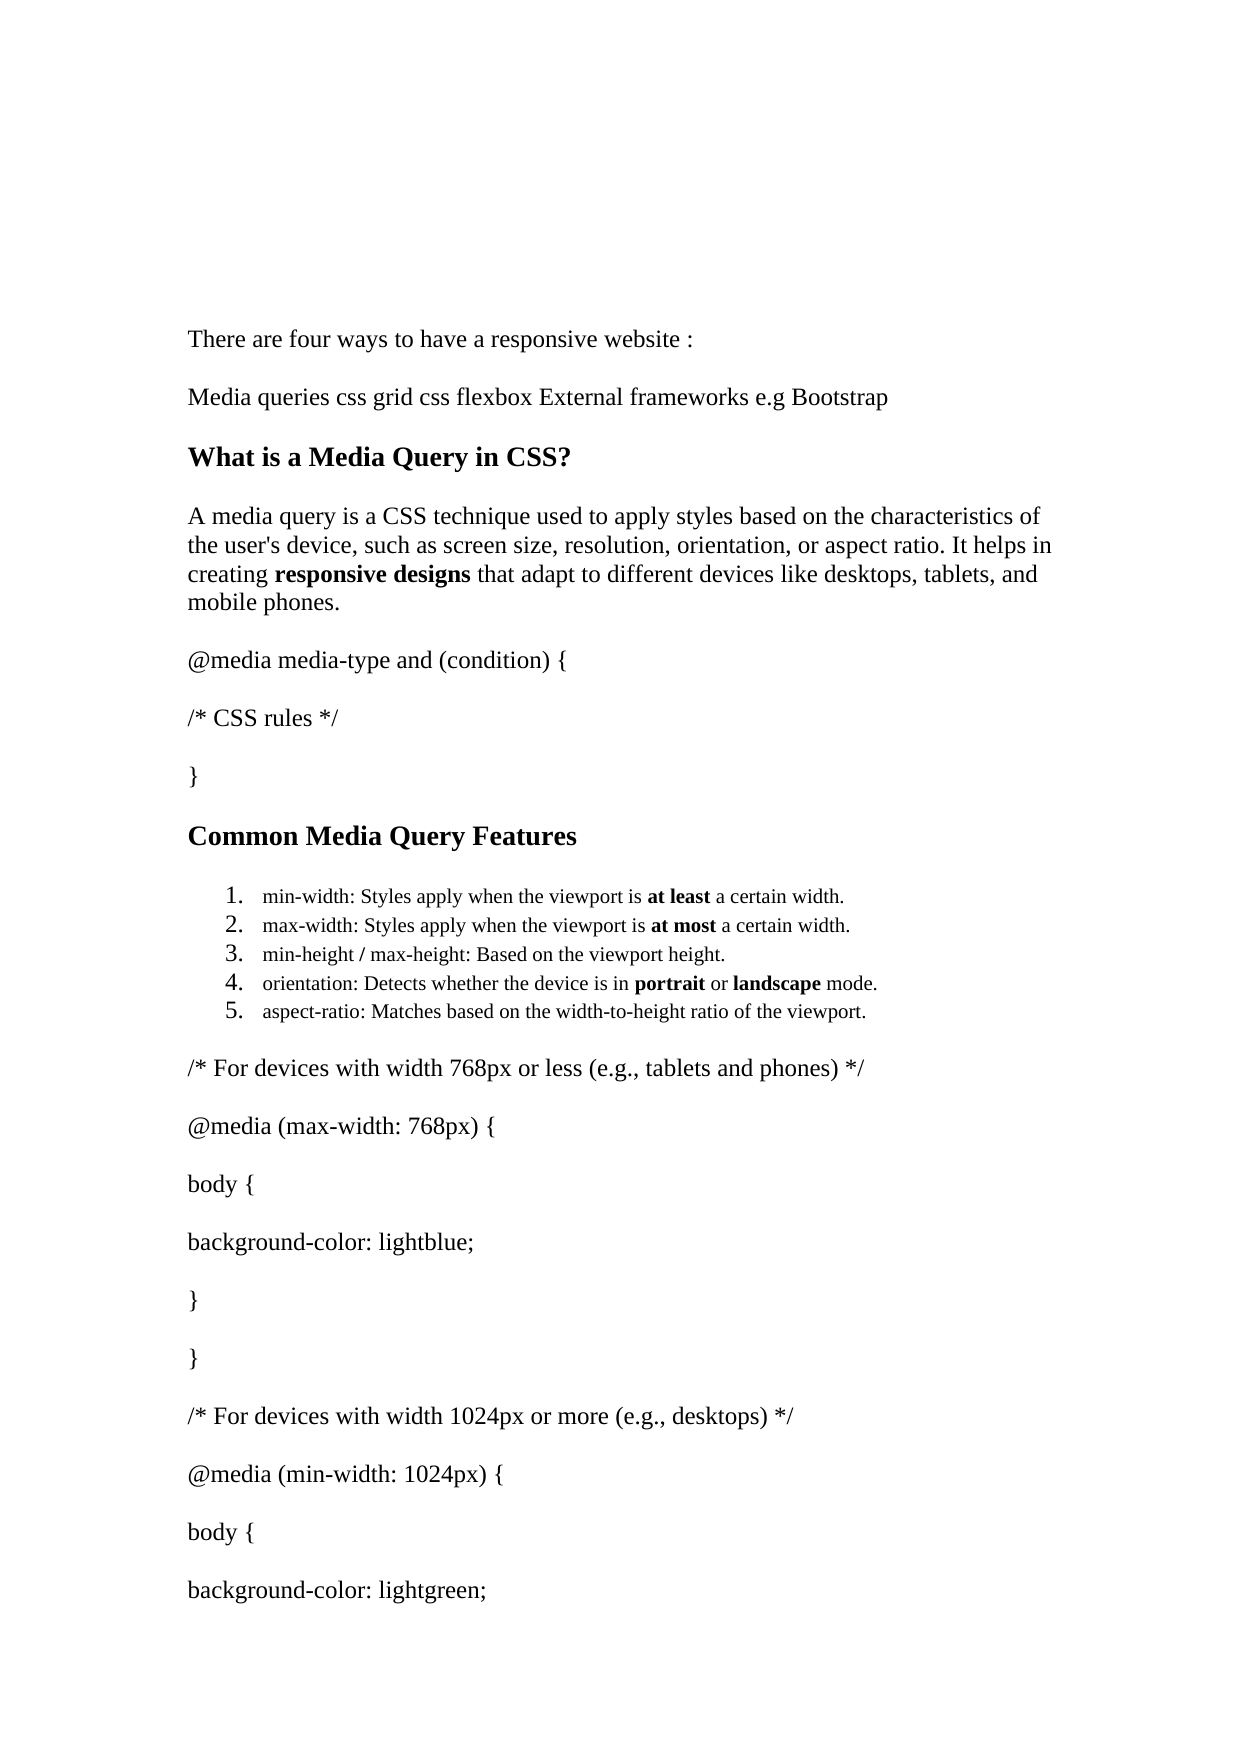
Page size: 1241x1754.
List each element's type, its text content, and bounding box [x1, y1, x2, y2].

text /* CSS rules */ [187, 703, 1053, 732]
subtitle Common Media Query Features [187, 819, 1053, 851]
list aspect-ratio: Matches based on the width-to-height ratio of the viewport. [225, 996, 1053, 1024]
text There are four ways to have a responsive website : [187, 324, 1053, 352]
text } [187, 1285, 1053, 1314]
text /* For devices with width 768px or less (e.g., tablets and phones) */ [187, 1053, 1053, 1082]
list max-width: Styles apply when the viewport is at most a certain width. [225, 909, 1053, 938]
text A media query is a CSS technique used to apply styles based on the characteristics of the user's device, such as screen size, resolution, orientation, or aspect ratio. It helps in creating responsive designs that adapt to different devices like desktops, tablets, and mobile phones. [187, 501, 1053, 616]
list min-width: Styles apply when the viewport is at least a certain width. [225, 881, 1053, 909]
list min-height / max-height: Based on the viewport height. [225, 938, 1053, 967]
text @media media-type and (condition) { [187, 645, 1053, 674]
text @media (max-width: 768px) { [187, 1111, 1053, 1140]
text } [187, 761, 1053, 790]
text body { [187, 1169, 1053, 1198]
list orientation: Detects whether the device is in portrait or landscape mode. [225, 967, 1053, 996]
text } [187, 1343, 1053, 1372]
subtitle What is a Media Query in CSS? [187, 439, 1053, 472]
text Media queries css grid css flexbox External frameworks e.g Bootstrap [187, 382, 1053, 410]
text /* For devices with width 1024px or more (e.g., desktops) */ [187, 1401, 1053, 1430]
text body { [187, 1517, 1053, 1546]
text background-color: lightgreen; [187, 1575, 1053, 1603]
text @media (min-width: 1024px) { [187, 1459, 1053, 1488]
text background-color: lightblue; [187, 1227, 1053, 1256]
